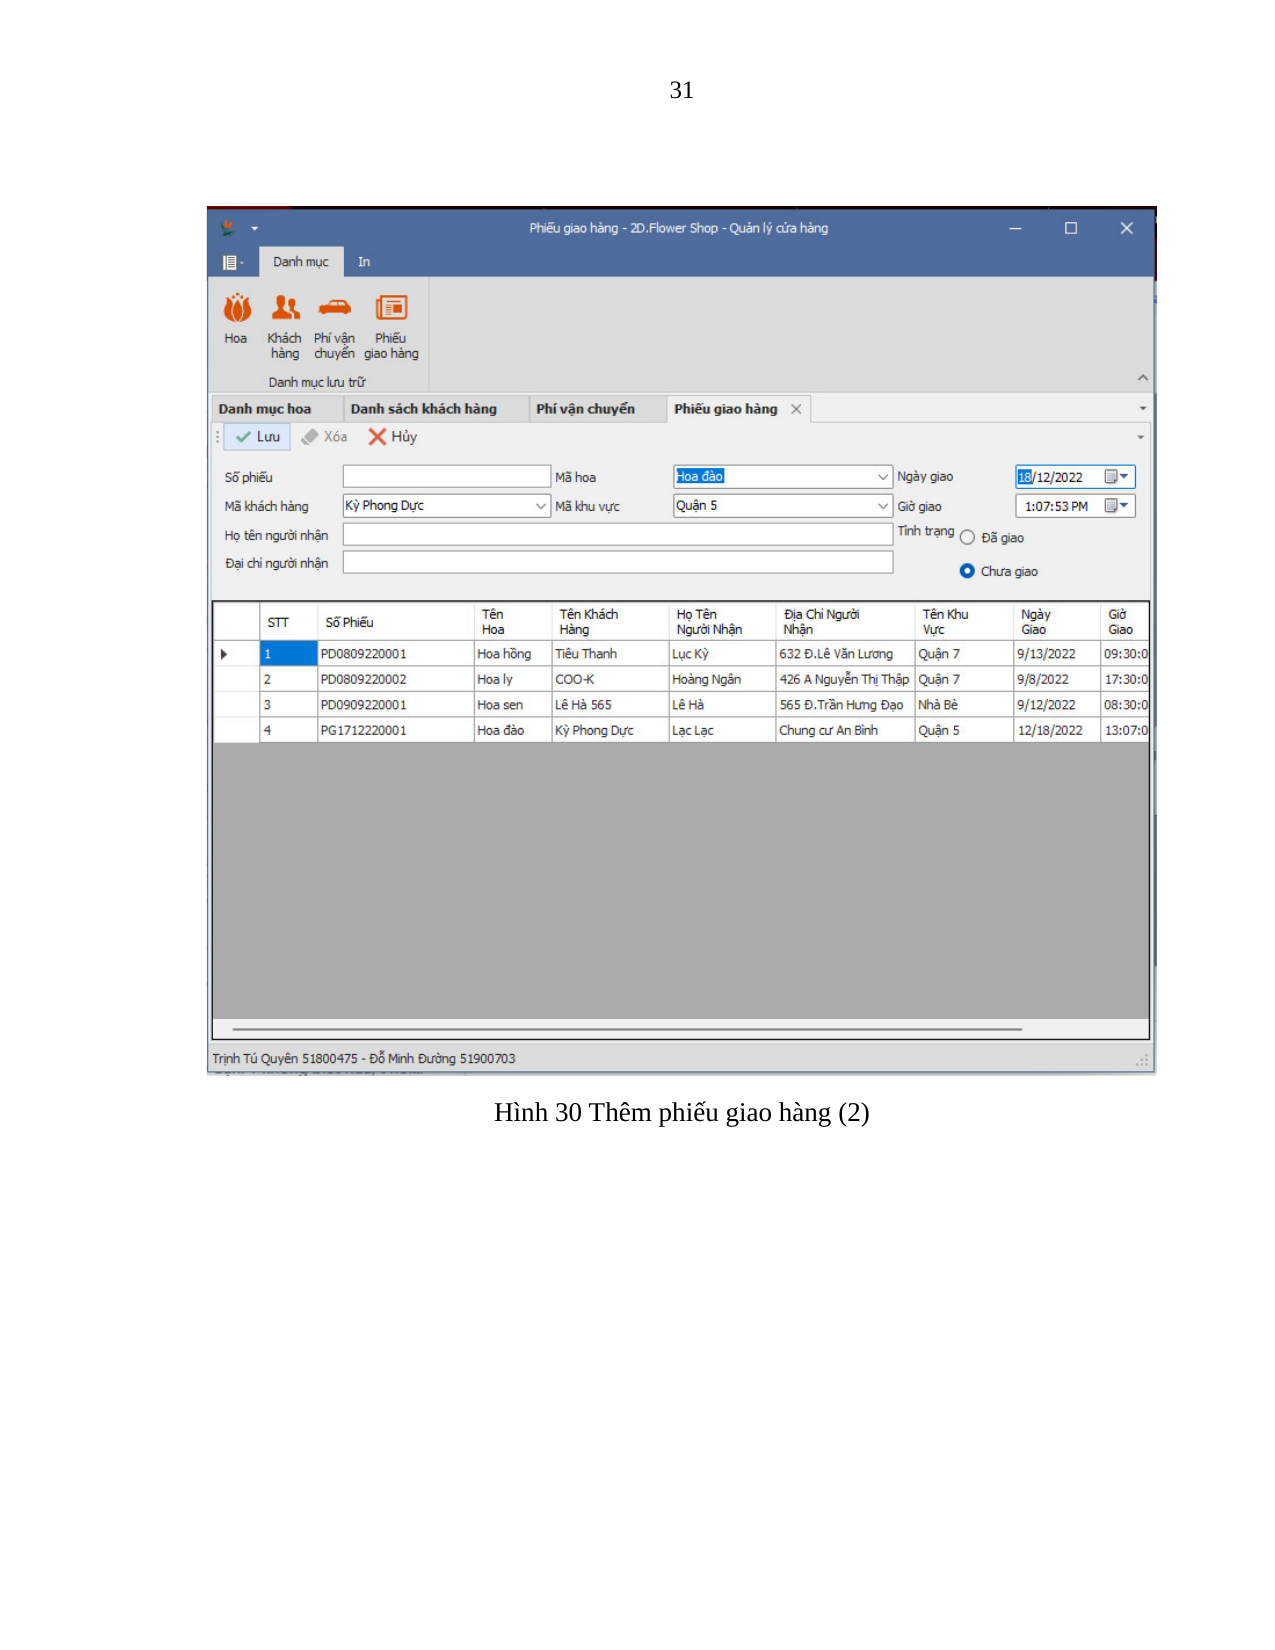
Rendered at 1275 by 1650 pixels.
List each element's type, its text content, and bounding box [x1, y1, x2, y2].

text Hình 30 Thêm phiếu giao hàng (2) [207, 1096, 1157, 1127]
picture [206, 206, 1157, 1076]
